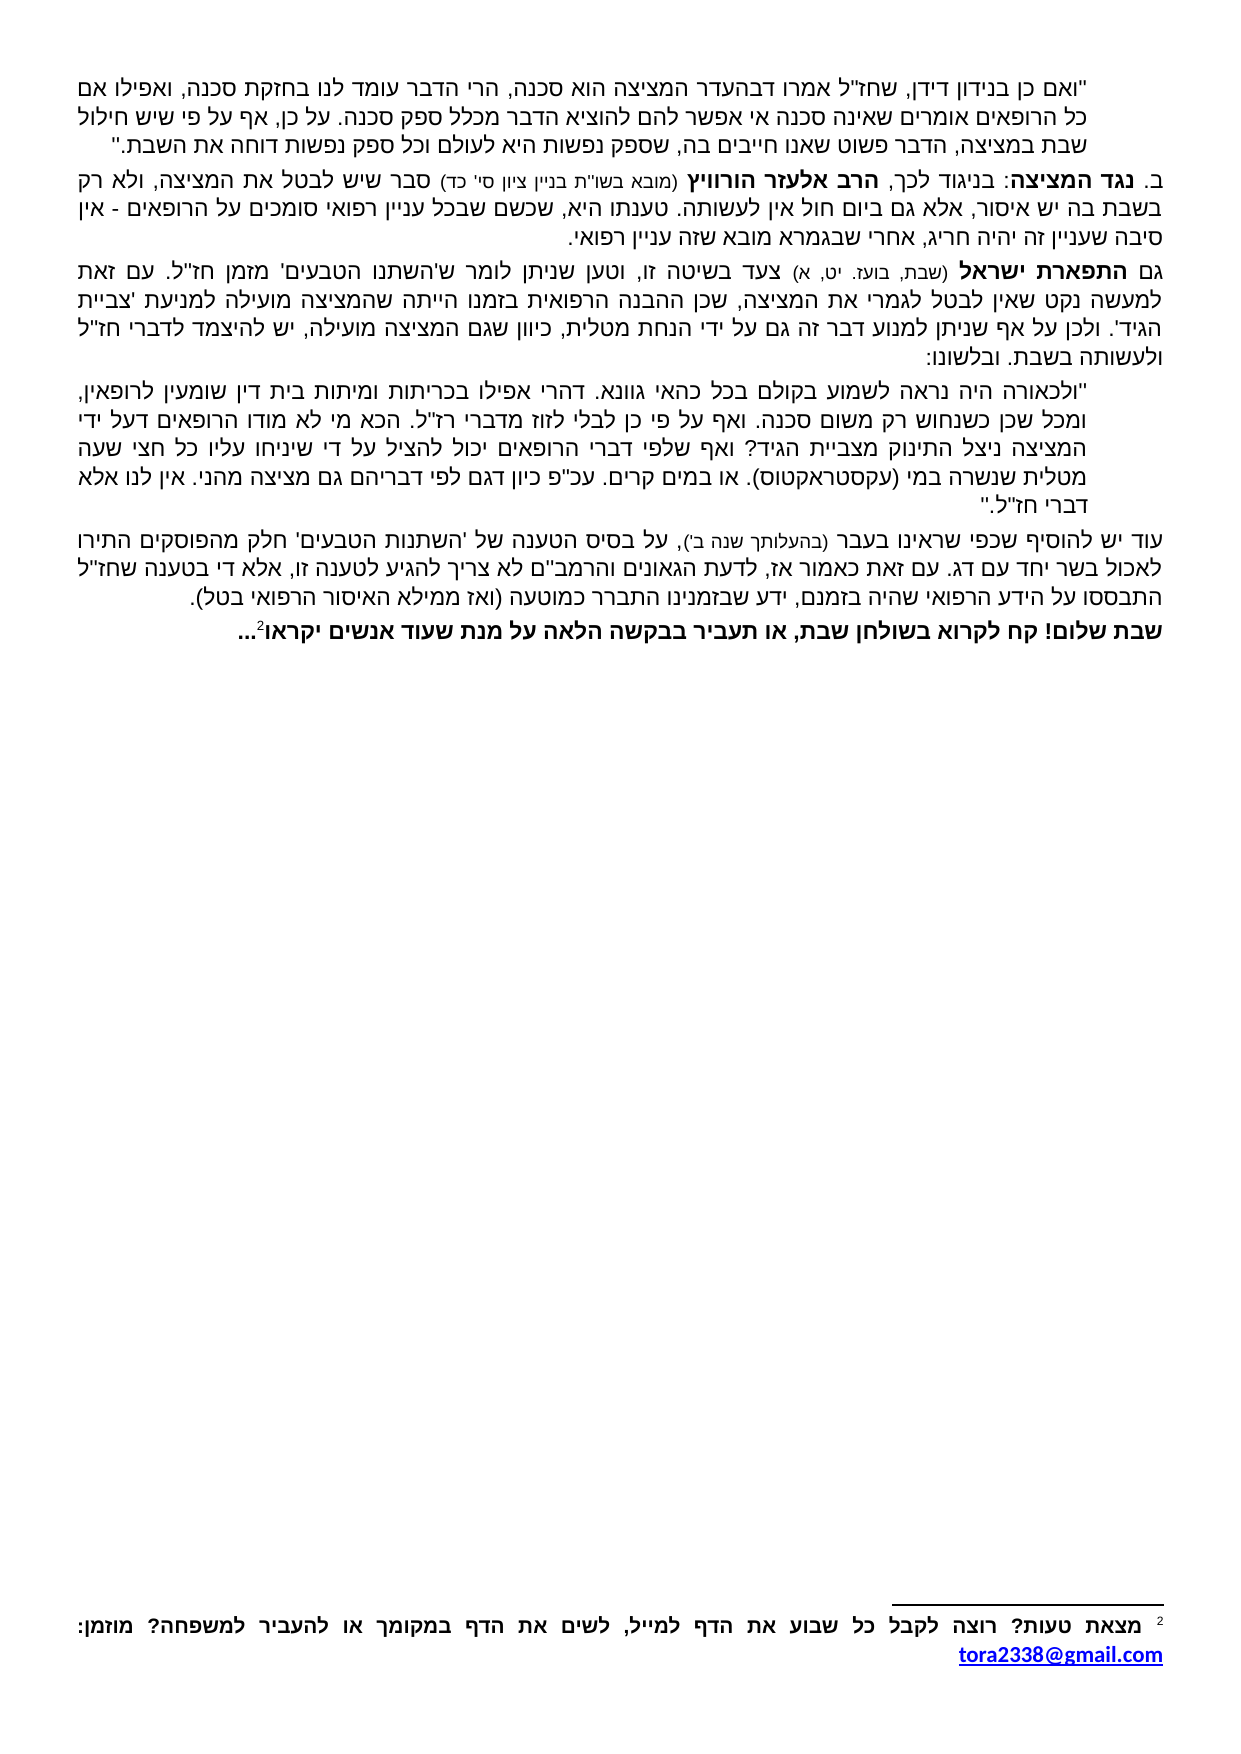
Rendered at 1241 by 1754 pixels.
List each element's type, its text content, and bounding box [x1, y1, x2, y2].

text עוד יש להוסיף שכפי שראינו בעבר (בהעלותך שנה ב'), על בסיס הטענה של 'השתנות הטבעים' חלק מהפוסקים התירו לאכול בשר יחד עם דג. עם זאת כאמור אז, לדעת הגאונים והרמב''ם לא צריך להגיע לטענה זו, אלא די בטענה שחז''ל התבססו על הידע הרפואי שהיה בזמנם, ידע שבזמנינו התברר כמוטעה (ואז ממילא האיסור הרפואי בטל). [77, 527, 1163, 610]
text ''ולכאורה היה נראה לשמוע בקולם בכל כהאי גוונא. דהרי אפילו בכריתות ומיתות בית דין שומעין לרופאין, ומכל שכן כשנחוש רק משום סכנה. ואף על פי כן לבלי לזוז מדברי רז"ל. הכא מי לא מודו הרופאים דעל ידי המציצה ניצל התינוק מצביית הגיד? ואף שלפי דברי הרופאים יכול להציל על די שיניחו עליו כל חצי שעה מטלית שנשרה במי (עקסטראקטוס). או במים קרים. עכ"פ כיון דגם לפי דבריהם גם מציצה מהני. אין לנו אלא דברי חז"ל.'' [77, 378, 1088, 518]
text גם התפארת ישראל (שבת, בועז. יט, א) צעד בשיטה זו, וטען שניתן לומר ש'השתנו הטבעים' מזמן חז''ל. עם זאת למעשה נקט שאין לבטל לגמרי את המציצה, שכן ההבנה הרפואית בזמנו הייתה שהמציצה מועילה למניעת 'צביית הגיד'. ולכן על אף שניתן למנוע דבר זה גם על ידי הנחת מטלית, כיוון שגם המציצה מועילה, יש להיצמד לדברי חז''ל ולעשותה בשבת. ובלשונו: [77, 258, 1163, 370]
text ב. נגד המציצה: בניגוד לכך, הרב אלעזר הורוויץ (מובא בשו''ת בניין ציון סי' כד) סבר שיש לבטל את המציצה, ולא רק בשבת בה יש איסור, אלא גם ביום חול אין לעשותה. טענתו היא, שכשם שבכל עניין רפואי סומכים על הרופאים - אין סיבה שעניין זה יהיה חריג, אחרי שבגמרא מובא שזה עניין רפואי. [77, 167, 1163, 250]
text ''ואם כן בנידון דידן, שחז"ל אמרו דבהעדר המציצה הוא סכנה, הרי הדבר עומד לנו בחזקת סכנה, ואפילו אם כל הרופאים אומרים שאינה סכנה אי אפשר להם להוציא הדבר מכלל ספק סכנה. על כן, אף על פי שיש חילול שבת במציצה, הדבר פשוט שאנו חייבים בה, שספק נפשות היא לעולם וכל ספק נפשות דוחה את השבת.'' [77, 75, 1088, 158]
text שבת שלום! קח לקרוא בשולחן שבת, או תעביר בבקשה הלאה על מנת שעוד אנשים יקראו... [77, 618, 1163, 644]
